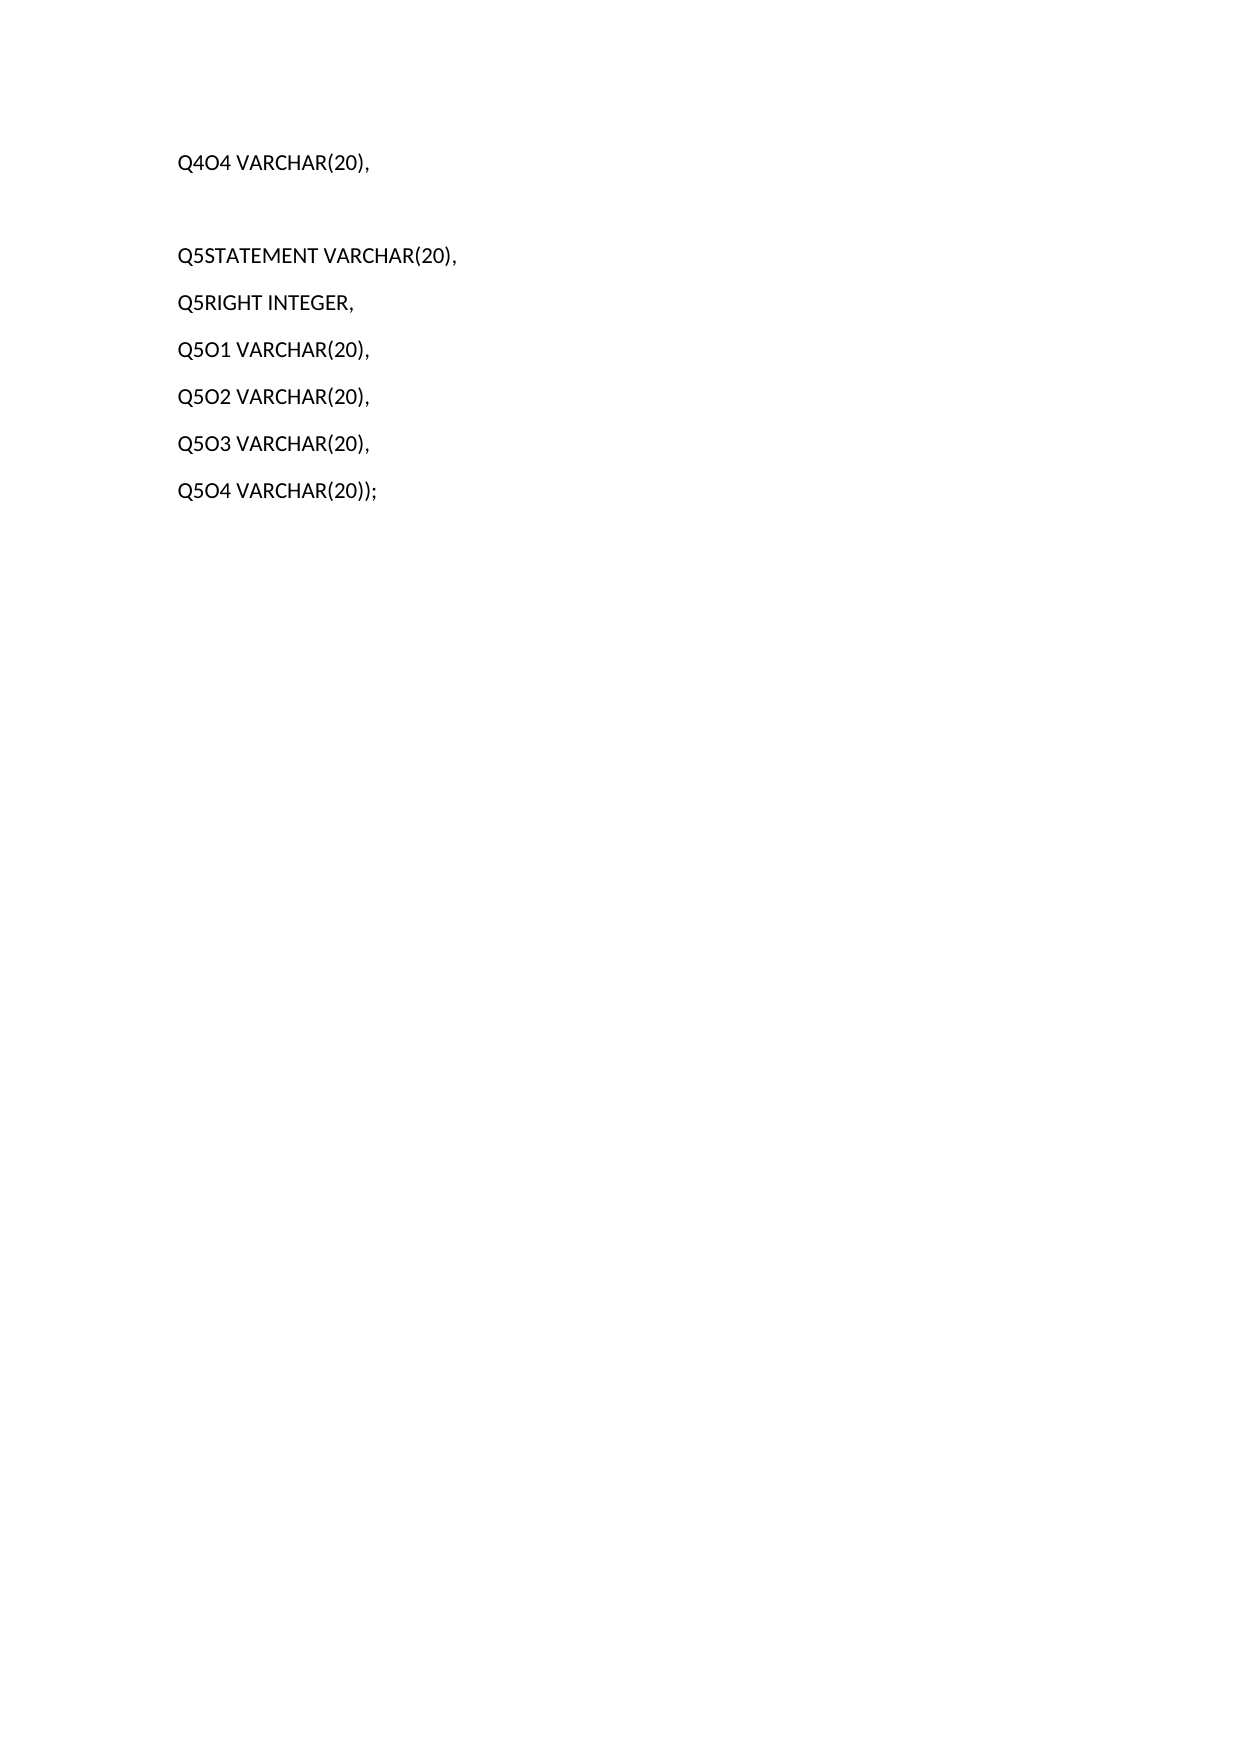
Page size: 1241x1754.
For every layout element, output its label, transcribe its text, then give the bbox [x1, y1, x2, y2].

text Q5STATEMENT VARCHAR(20), [177, 241, 1063, 269]
text Q5O1 VARCHAR(20), [177, 335, 1063, 363]
text Q5RIGHT INTEGER, [177, 288, 1063, 316]
text Q5O4 VARCHAR(20)); [177, 476, 1063, 504]
text Q5O2 VARCHAR(20), [177, 382, 1063, 410]
text Q5O3 VARCHAR(20), [177, 429, 1063, 457]
text Q4O4 VARCHAR(20), [177, 148, 1063, 176]
